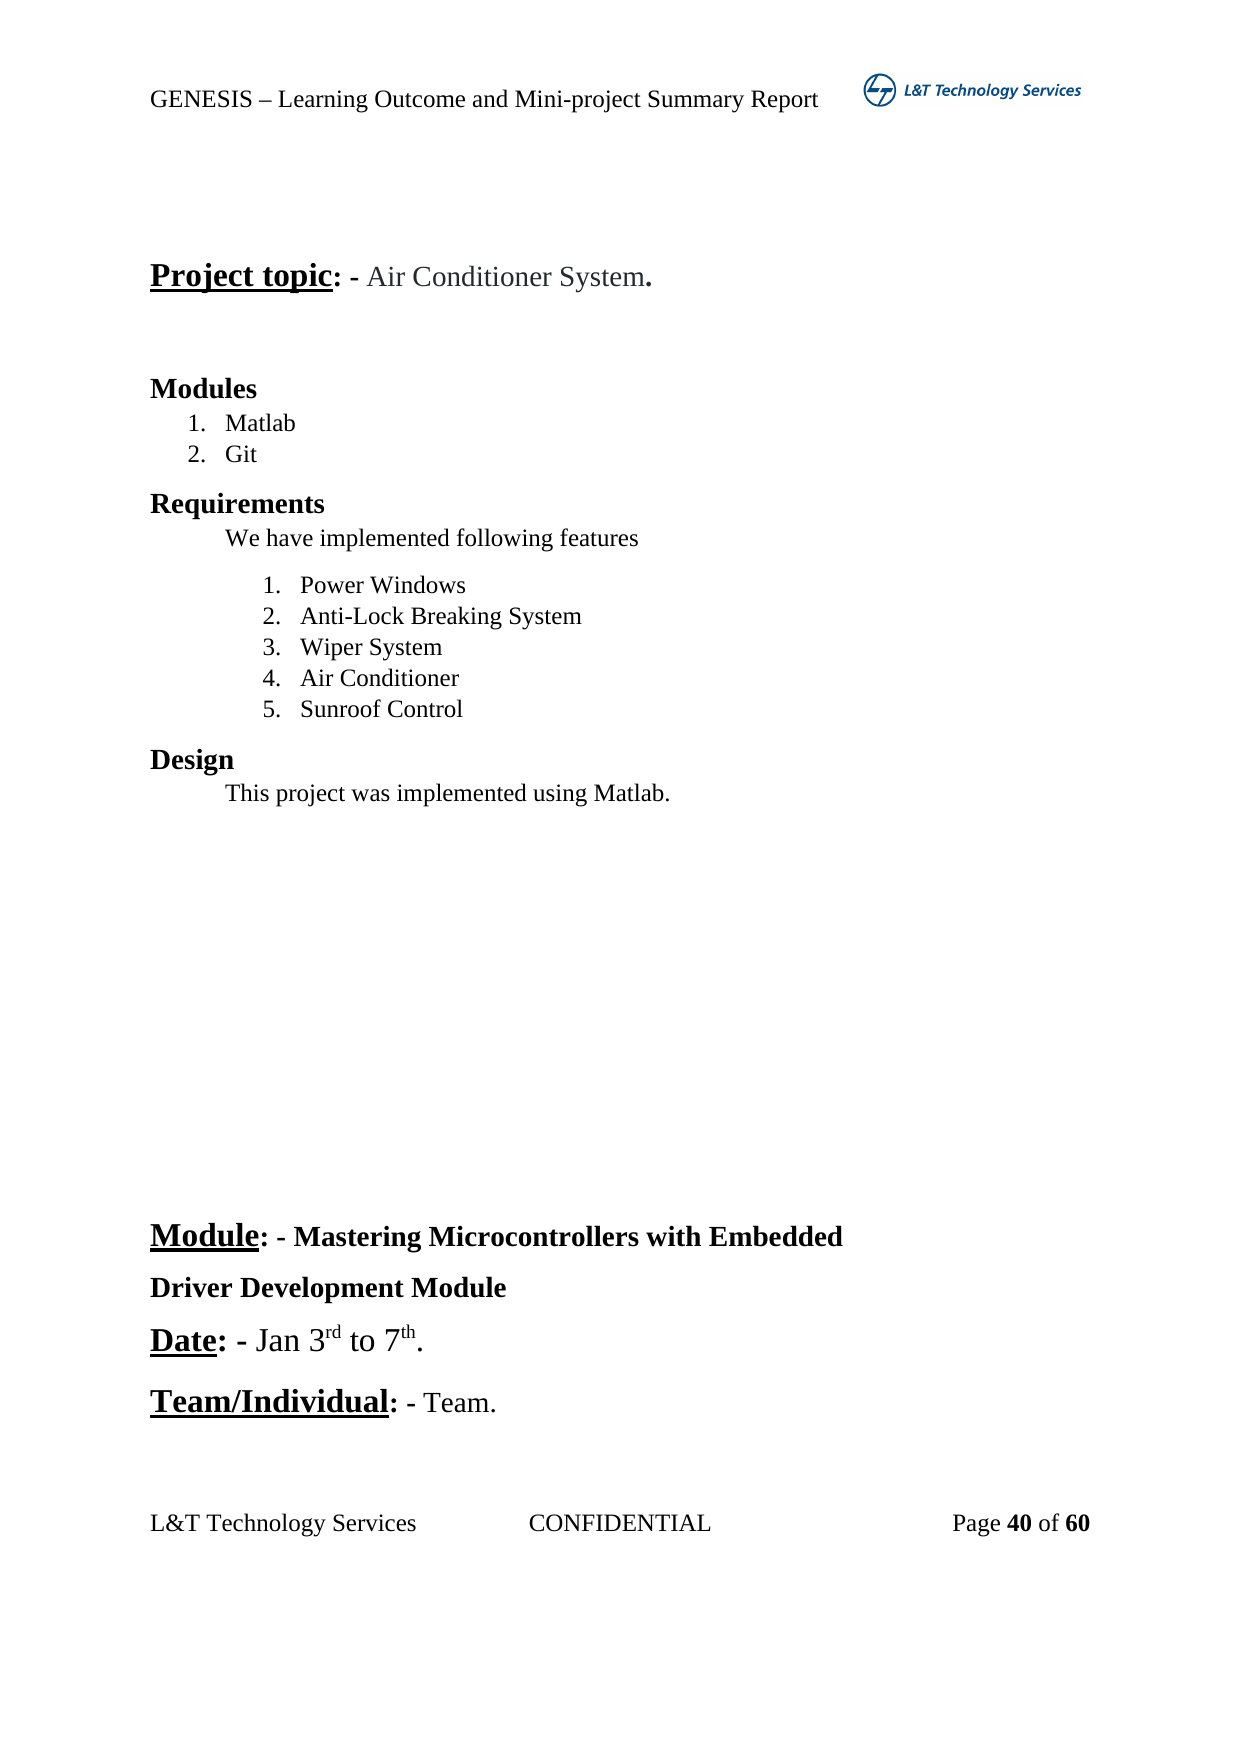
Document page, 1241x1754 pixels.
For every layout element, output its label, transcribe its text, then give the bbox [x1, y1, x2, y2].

text We have implemented following features [150, 523, 1090, 551]
subtitle Requirements [150, 486, 1090, 520]
picture [862, 73, 1082, 107]
list Air Conditioner [262, 663, 1090, 692]
subtitle Module: - Mastering Microcontrollers with Embedded Driver Development Module [150, 1215, 852, 1303]
text This project was implemented using Matlab. [150, 778, 1090, 807]
subtitle Modules [150, 372, 1090, 405]
list Sunroof Control [262, 694, 1090, 723]
text Project topic: - Air Conditioner System. [150, 256, 1090, 294]
list Git [187, 439, 1090, 467]
list Matlab [187, 408, 1090, 436]
list Power Windows [262, 570, 1090, 599]
subtitle Design [150, 742, 1090, 776]
text Team/Individual: - Team. [150, 1381, 1090, 1420]
list Wiper System [262, 632, 1090, 661]
list Anti-Lock Breaking System [262, 601, 1090, 630]
text Date: - Jan 3rd to 7th. [150, 1320, 1090, 1359]
